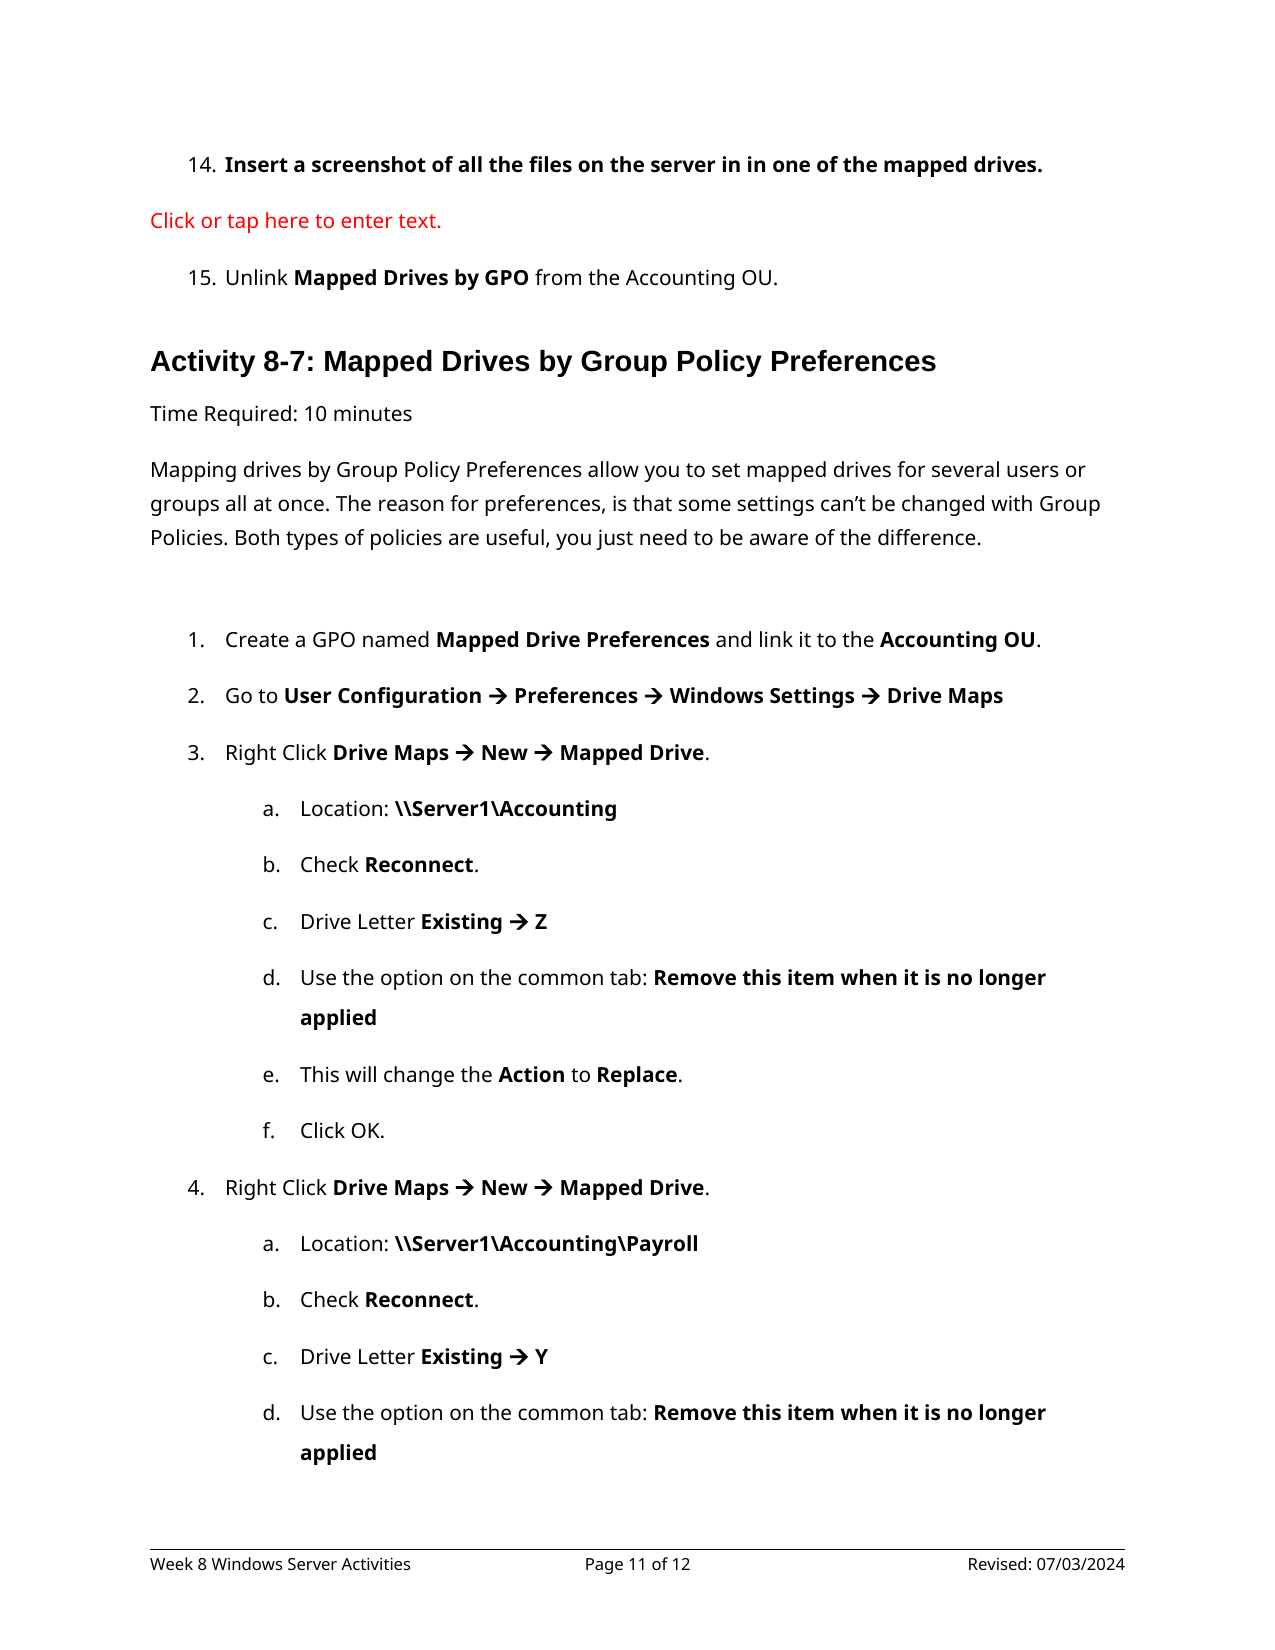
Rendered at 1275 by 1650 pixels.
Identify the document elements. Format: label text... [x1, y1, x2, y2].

list Go to User Configuration Preferences Windows Settings Drive Maps [187, 681, 1125, 710]
list Check Reconnect. [262, 1286, 1125, 1314]
list Create a GPO named Mapped Drive Preferences and link it to the Accounting OU. [187, 625, 1125, 653]
list Check Reconnect. [262, 851, 1125, 879]
list Location: \\Server1\Accounting [262, 794, 1125, 823]
list Right Click Drive Maps New Mapped Drive. [187, 1173, 1125, 1201]
list Drive Letter Existing Y [262, 1342, 1125, 1371]
list Use the option on the common tab: Remove this item when it is no longer applied [262, 1398, 1125, 1467]
text Time Required: 10 minutes [150, 399, 1125, 427]
list Use the option on the common tab: Remove this item when it is no longer applied [262, 963, 1125, 1032]
list Drive Letter Existing Z [262, 907, 1125, 936]
subtitle Activity 8-7: Mapped Drives by Group Policy Preferences [150, 344, 1125, 378]
list Right Click Drive Maps New Mapped Drive. [187, 738, 1125, 766]
list This will change the Action to Replace. [262, 1060, 1125, 1088]
text Mapping drives by Group Policy Preferences allow you to set mapped drives for several users or groups all at once. The reason for preferences, is that some settings can’t be changed with Group Policies. Both types of policies are useful, you just need to be aware of the difference. [150, 455, 1125, 552]
list Unlink Mapped Drives by GPO from the Accounting OU. [187, 263, 1125, 291]
list Click OK. [262, 1116, 1125, 1145]
list Location: \\Server1\Accounting\Payroll [262, 1229, 1125, 1258]
list Insert a screenshot of all the files on the server in in one of the mapped drives. [187, 150, 1125, 178]
